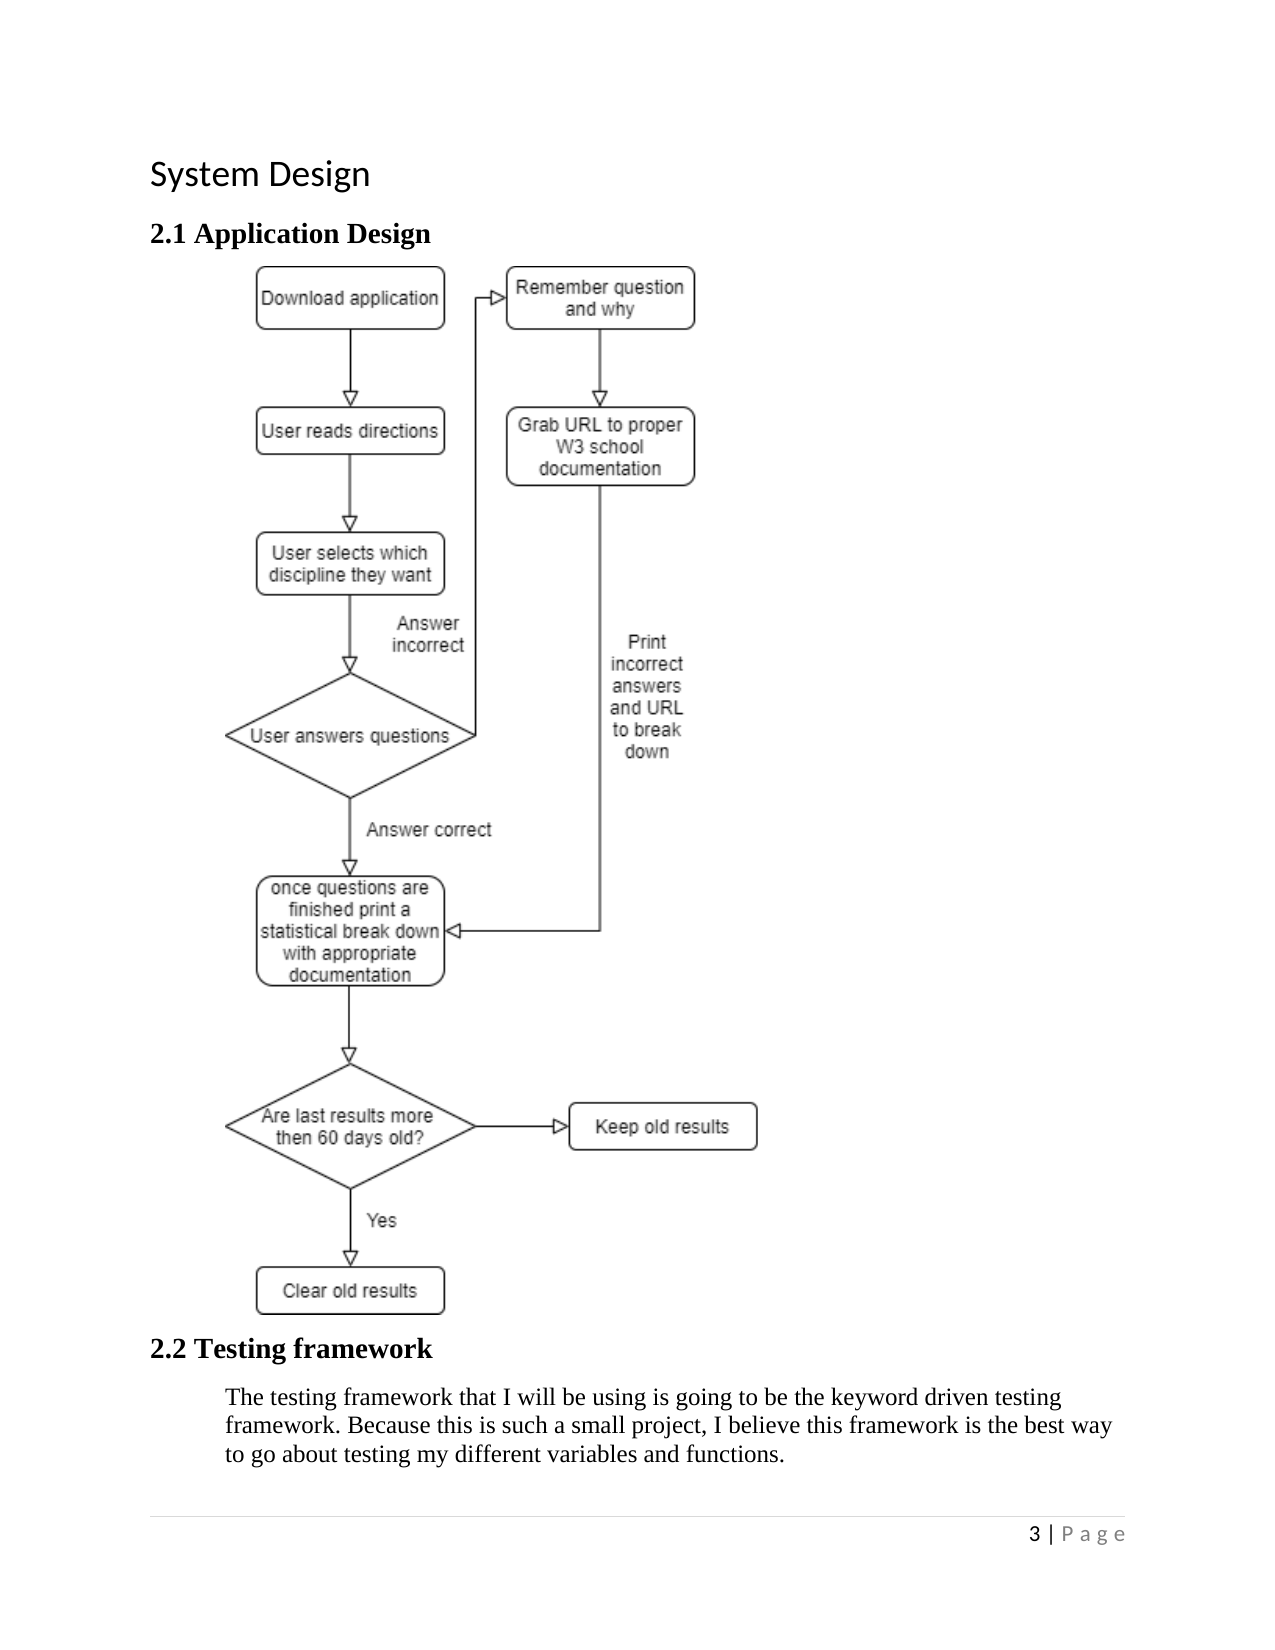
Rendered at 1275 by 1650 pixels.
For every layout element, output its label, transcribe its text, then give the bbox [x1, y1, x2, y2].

text 2.1 Application Design [150, 216, 1125, 250]
text System Design [150, 150, 1125, 196]
text 2.2 Testing framework [150, 1331, 1125, 1365]
picture [225, 266, 758, 1315]
list The testing framework that I will be using is going to be the keyword driven testing framework. Because this is such a small project, I believe this framework is the best way to go about testing my different variables and functions. [225, 1382, 1125, 1468]
